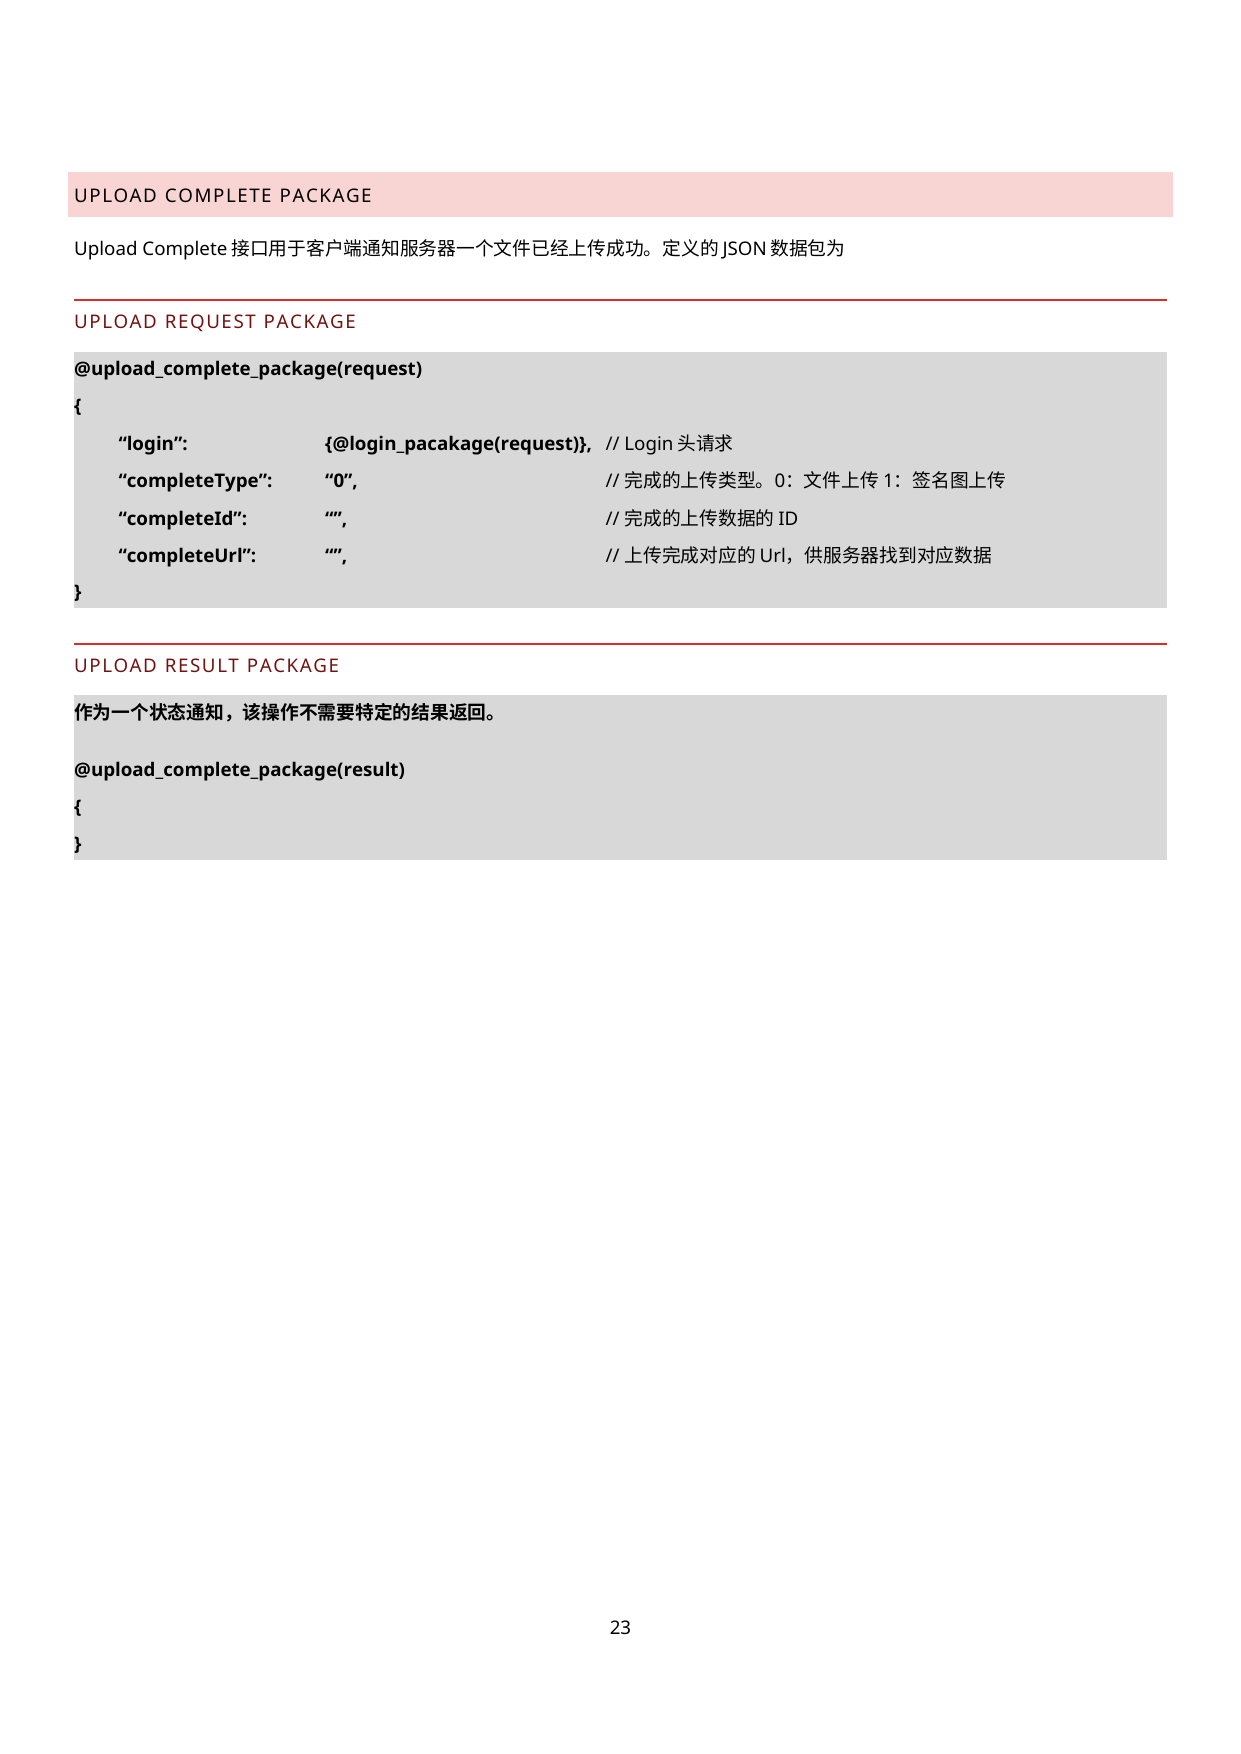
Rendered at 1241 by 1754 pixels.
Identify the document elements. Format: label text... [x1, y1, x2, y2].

text @upload_package(request) { “login”: {@login_pacakage(request)}, // Login头请求 “”: “”, // 上传 } [74, 352, 1167, 608]
text @upload_package(result) { } [74, 753, 1167, 860]
subtitle Upload [74, 179, 1167, 211]
subtitle Upload Result Package [74, 645, 1167, 681]
subtitle Upload Request Package [74, 301, 1167, 337]
text 定义的JSON数据包为 [74, 231, 1167, 264]
